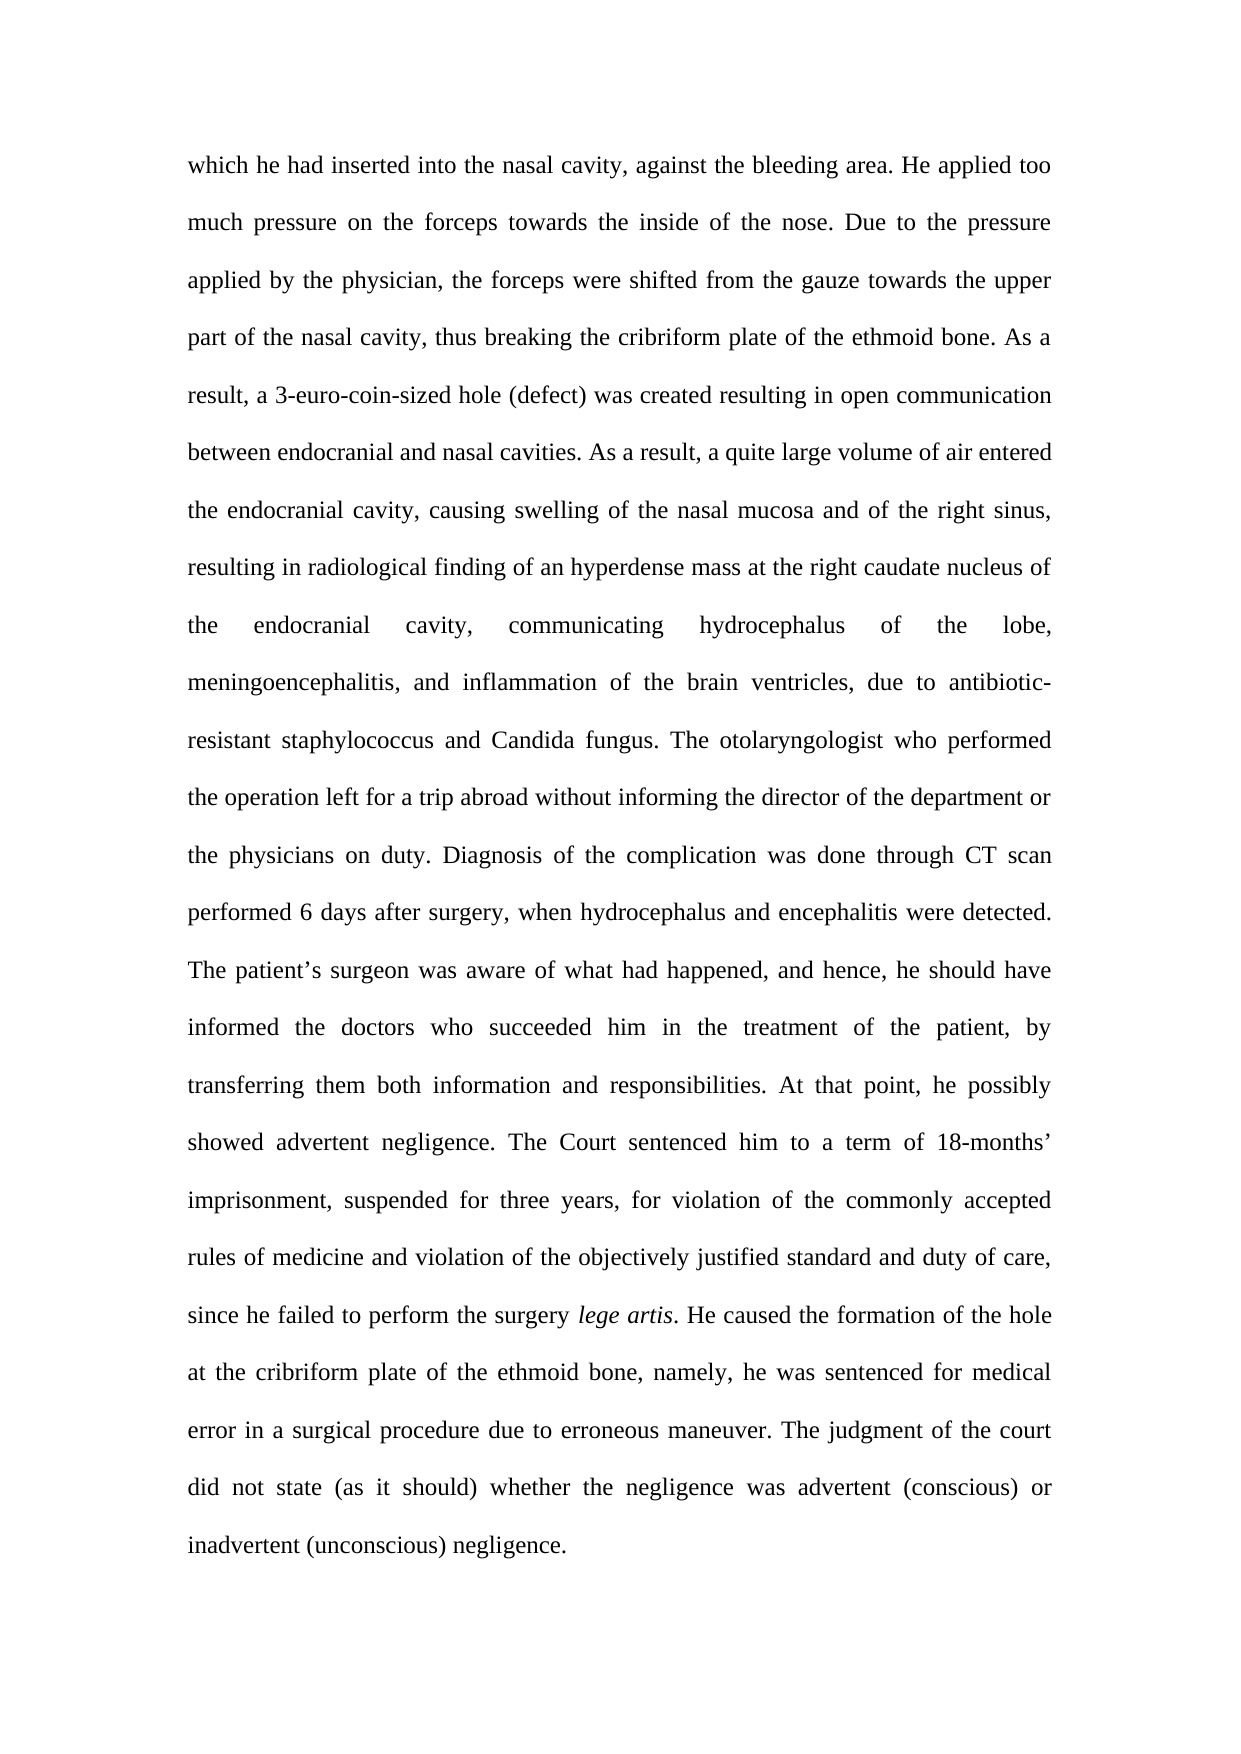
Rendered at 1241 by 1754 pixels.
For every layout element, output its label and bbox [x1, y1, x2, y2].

text [187, 150, 1053, 1559]
